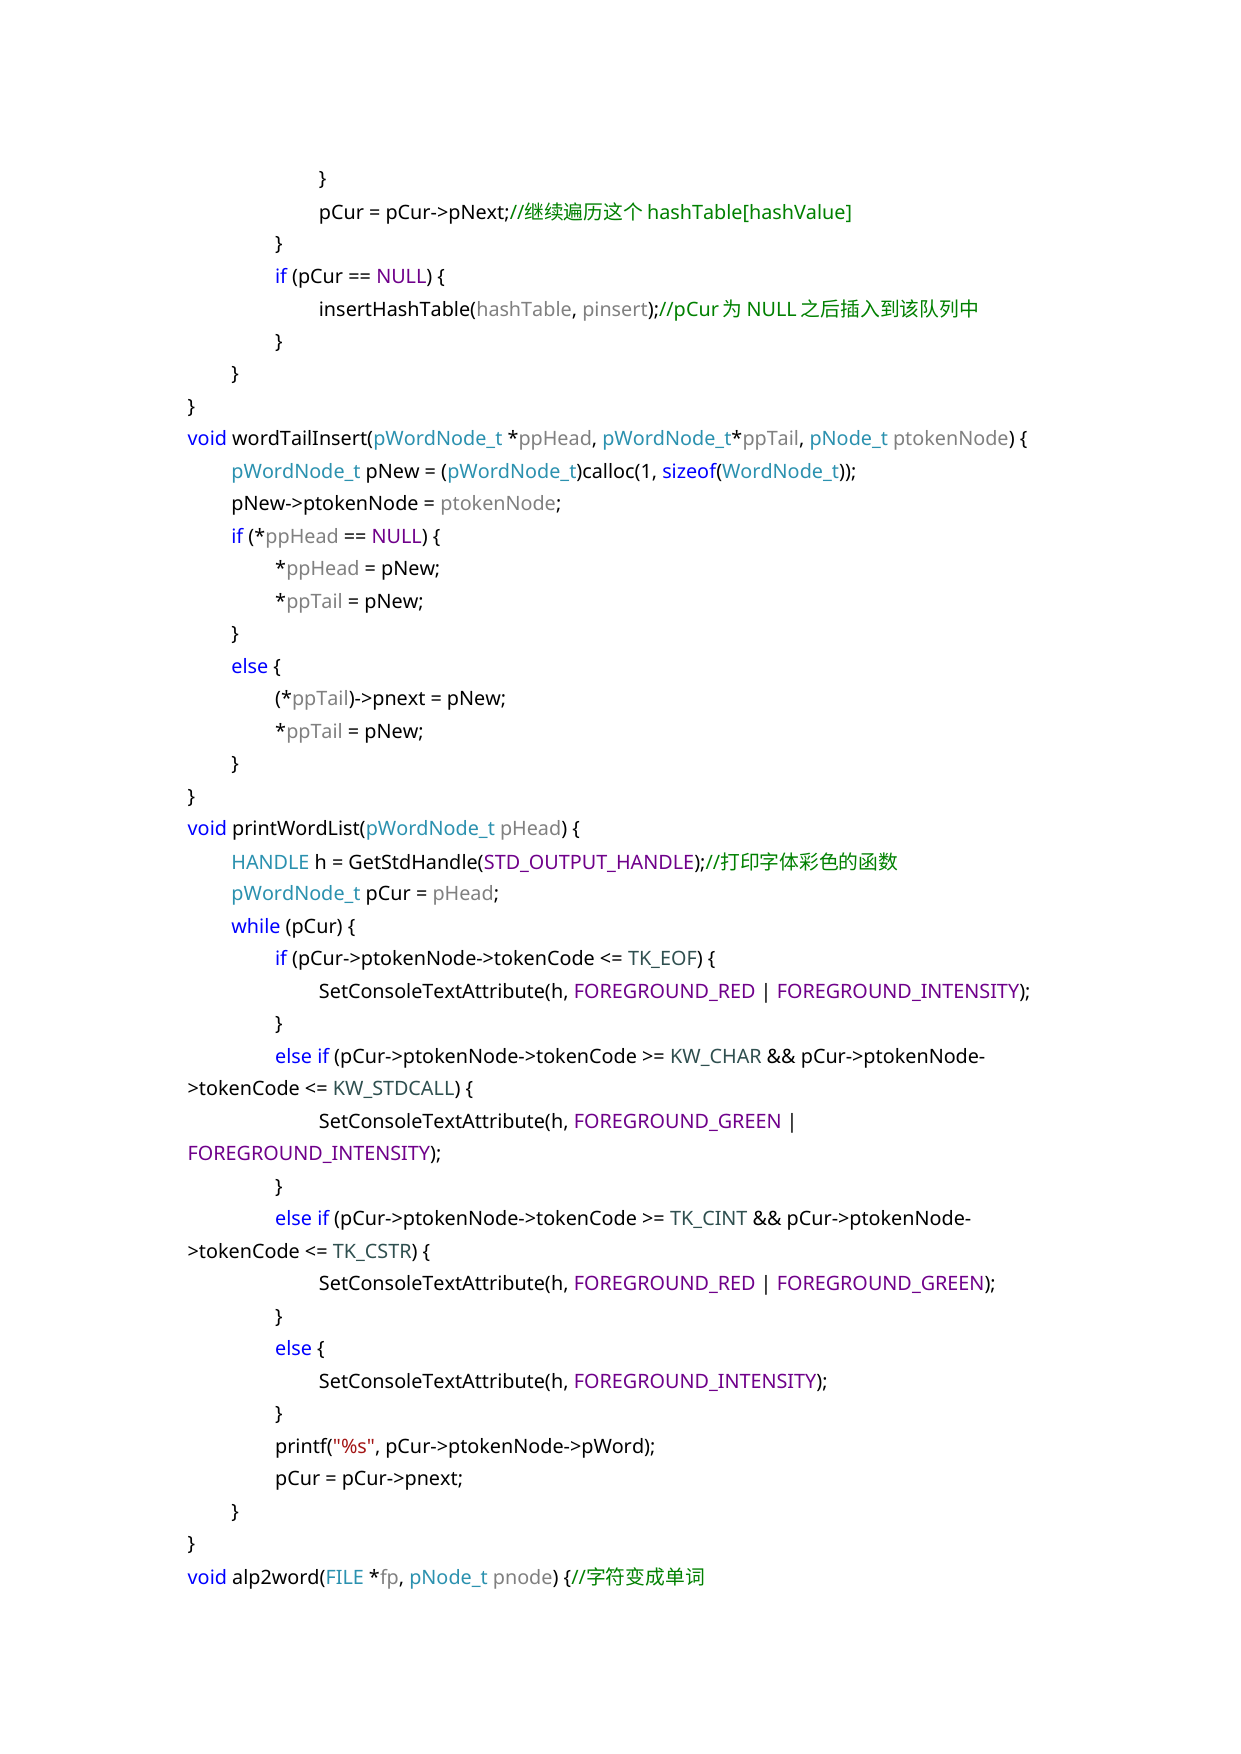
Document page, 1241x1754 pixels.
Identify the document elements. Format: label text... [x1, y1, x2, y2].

text SetConsoleTextAttribute(h, FOREGROUND_RED | FOREGROUND_GREEN); [187, 1267, 1053, 1299]
text SetConsoleTextAttribute(h, FOREGROUND_RED | FOREGROUND_INTENSITY); [187, 974, 1053, 1007]
text } [187, 324, 1053, 357]
text } [187, 227, 1053, 259]
text } [187, 779, 1053, 812]
text if (pCur->ptokenNode->tokenCode <= TK_EOF) { [187, 942, 1053, 974]
text if (pCur == NULL) { [187, 259, 1053, 292]
text void wordTailInsert(pWordNode_t *ppHead, pWordNode_t*ppTail, pNode_t ptokenNode) { [187, 422, 1053, 454]
text HANDLE h = GetStdHandle(STD_OUTPUT_HANDLE);//打印字体彩色的函数 [187, 844, 1053, 877]
text pCur = pCur->pNext;//继续遍历这个hashTable[hashValue] [187, 194, 1053, 227]
text } [187, 747, 1053, 779]
text SetConsoleTextAttribute(h, FOREGROUND_INTENSITY); [187, 1364, 1053, 1397]
text SetConsoleTextAttribute(h, FOREGROUND_GREEN | FOREGROUND_INTENSITY); [187, 1104, 1053, 1169]
text else if (pCur->ptokenNode->tokenCode >= KW_CHAR && pCur->ptokenNode->tokenCode <= KW_STDCALL) { [187, 1039, 1053, 1104]
text *ppTail = pNew; [187, 714, 1053, 747]
text void printWordList(pWordNode_t pHead) { [187, 812, 1053, 844]
text pCur = pCur->pnext; [187, 1462, 1053, 1494]
text (*ppTail)->pnext = pNew; [187, 682, 1053, 714]
text } [187, 1169, 1053, 1202]
text while (pCur) { [187, 909, 1053, 942]
text printf("%s", pCur->ptokenNode->pWord); [187, 1429, 1053, 1462]
text void alp2word(FILE *fp, pNode_t pnode) {//字符变成单词 [187, 1559, 1053, 1592]
text } [187, 389, 1053, 422]
text } [187, 617, 1053, 649]
text } [187, 357, 1053, 389]
text } [187, 1494, 1053, 1527]
text if (*ppHead == NULL) { [187, 519, 1053, 552]
text *ppTail = pNew; [187, 584, 1053, 617]
text else { [187, 649, 1053, 682]
text else { [187, 1332, 1053, 1364]
text else if (pCur->ptokenNode->tokenCode >= TK_CINT && pCur->ptokenNode->tokenCode <= TK_CSTR) { [187, 1202, 1053, 1267]
text pNew->ptokenNode = ptokenNode; [187, 487, 1053, 519]
text pWordNode_t pNew = (pWordNode_t)calloc(1, sizeof(WordNode_t)); [187, 454, 1053, 487]
text pWordNode_t pCur = pHead; [187, 877, 1053, 909]
text } [187, 1007, 1053, 1039]
text } [187, 1397, 1053, 1429]
text *ppHead = pNew; [187, 552, 1053, 584]
text } [187, 1527, 1053, 1559]
text insertHashTable(hashTable, pinsert);//pCur为NULL之后插入到该队列中 [187, 292, 1053, 324]
text } [187, 162, 1053, 194]
text } [187, 1299, 1053, 1332]
